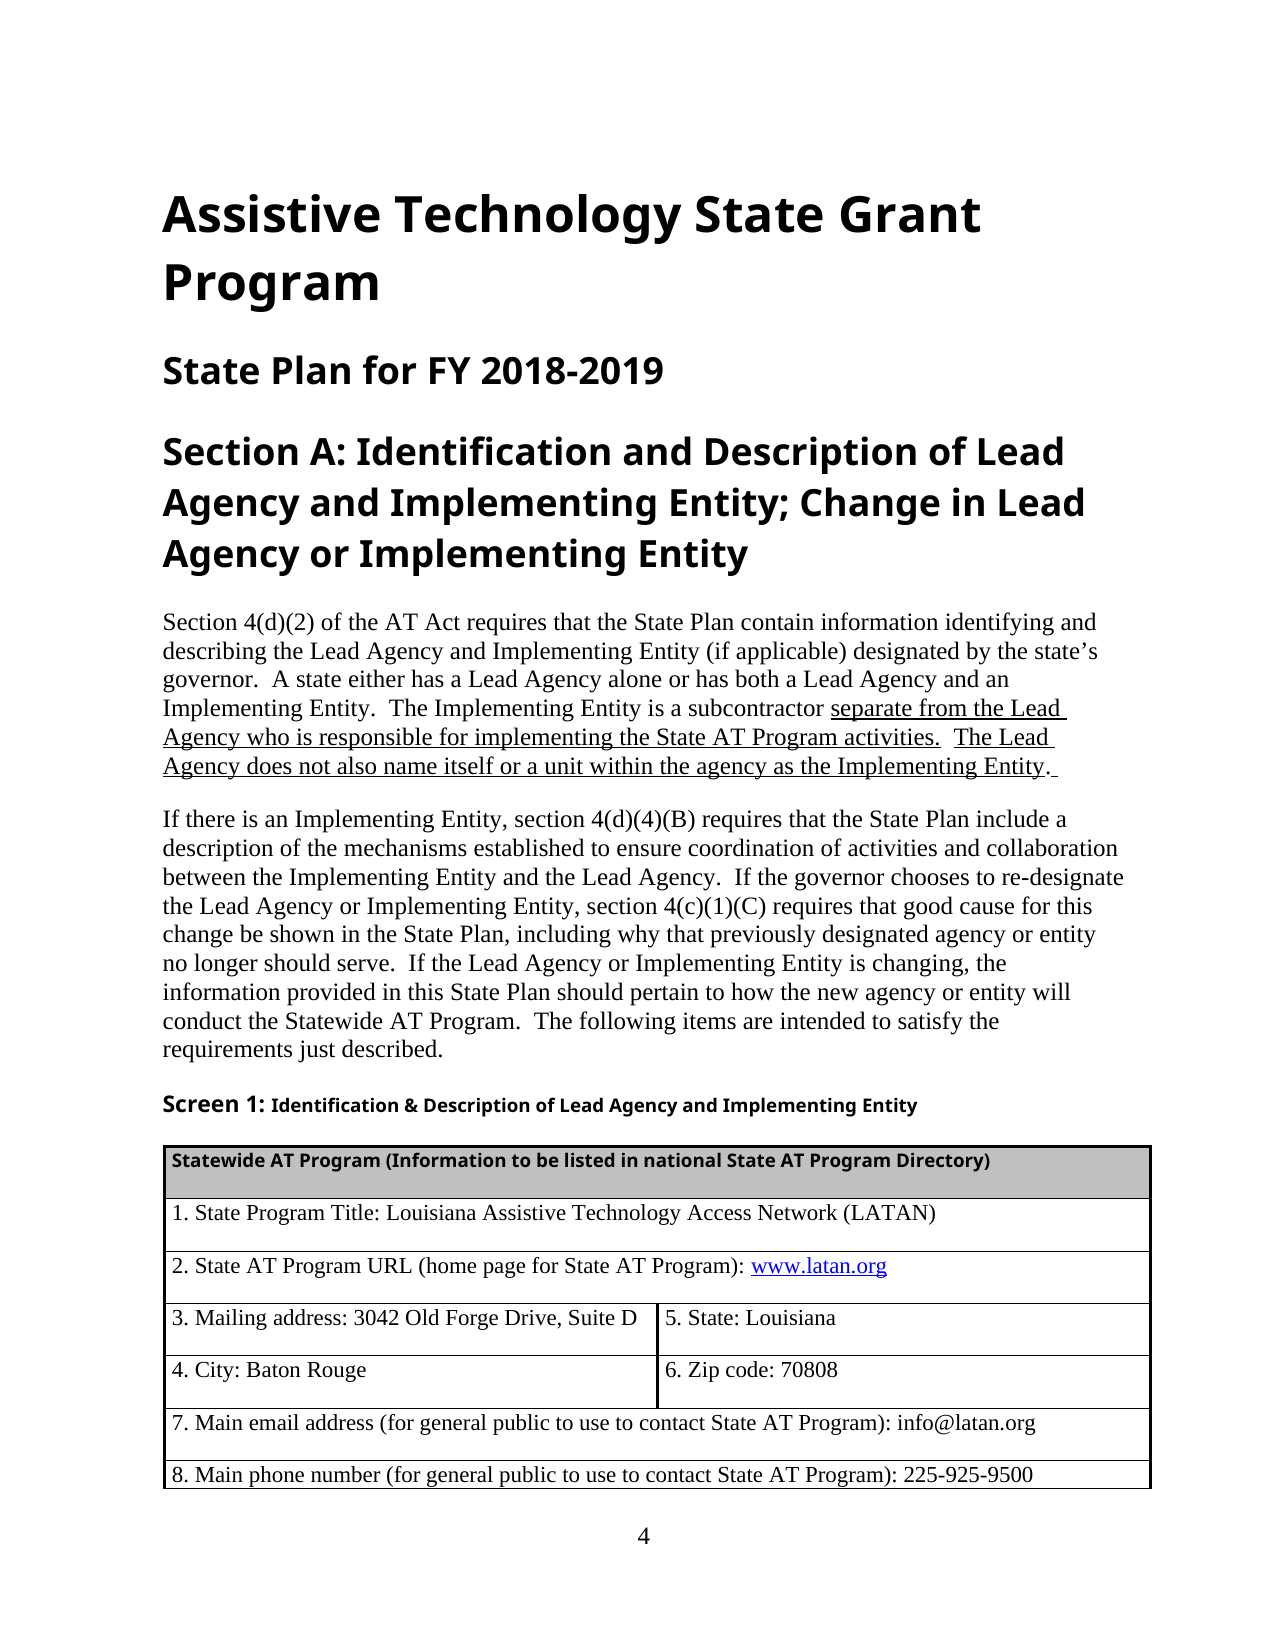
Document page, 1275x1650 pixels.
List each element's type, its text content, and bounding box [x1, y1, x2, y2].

text Assistive Technology State Grant Program [162, 179, 1125, 315]
text If there is an Implementing Entity, section 4(d)(4)(B) requires that the State Plan include a description of the mechanisms established to ensure coordination of activities and collaboration between the Implementing Entity and the Lead Agency. If the governor chooses to re-designate the Lead Agency or Implementing Entity, section 4(c)(1)(C) requires that good cause for this change be shown in the State Plan, including why that previously designated agency or entity no longer should serve. If the Lead Agency or Implementing Entity is changing, the information provided in this State Plan should pertain to how the new agency or entity will conduct the Statewide AT Program. The following items are intended to satisfy the requirements just described. [162, 804, 1125, 1063]
table_cell 6. Zip code: 70808 [659, 1356, 1149, 1408]
text State Plan for FY 2018-2019 [162, 344, 1125, 396]
subtitle Identification & Description of Lead Agency and Implementing Entity [162, 1088, 1125, 1119]
table_cell 5. State: Louisiana [659, 1304, 1149, 1355]
subtitle Identification and Description of Lead Agency and Implementing Entity; Change in Lead Agency or Implementing Entity [162, 425, 1125, 578]
table_cell 7. Main email address (for general public to use to contact State AT Program): info@latan.org [166, 1409, 1149, 1460]
table_cell 1. State Program Title: Louisiana Assistive Technology Access Network (LATAN) [166, 1199, 1149, 1251]
table_cell 3. Mailing address: 3042 Old Forge Drive, Suite D [166, 1304, 656, 1355]
table_cell 2. State AT Program URL (home page for State AT Program): www.latan.org [166, 1252, 1149, 1303]
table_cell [166, 1461, 1149, 1488]
text Section 4(d)(2) of the AT Act requires that the State Plan contain information identifying and describing the Lead Agency and Implementing Entity (if applicable) designated by the state’s governor. A state either has a Lead Agency alone or has both a Lead Agency and an Implementing Entity. The Implementing Entity is a subcontractor separate from the Lead Agency who is responsible for implementing the State AT Program activities. The Lead Agency does not also name itself or a unit within the agency as the Implementing Entity. [162, 607, 1125, 779]
table_cell 4. City: Baton Rouge [166, 1356, 656, 1408]
table_header Statewide AT Program (Information to be listed in national State AT Program Directory) [166, 1148, 1149, 1198]
